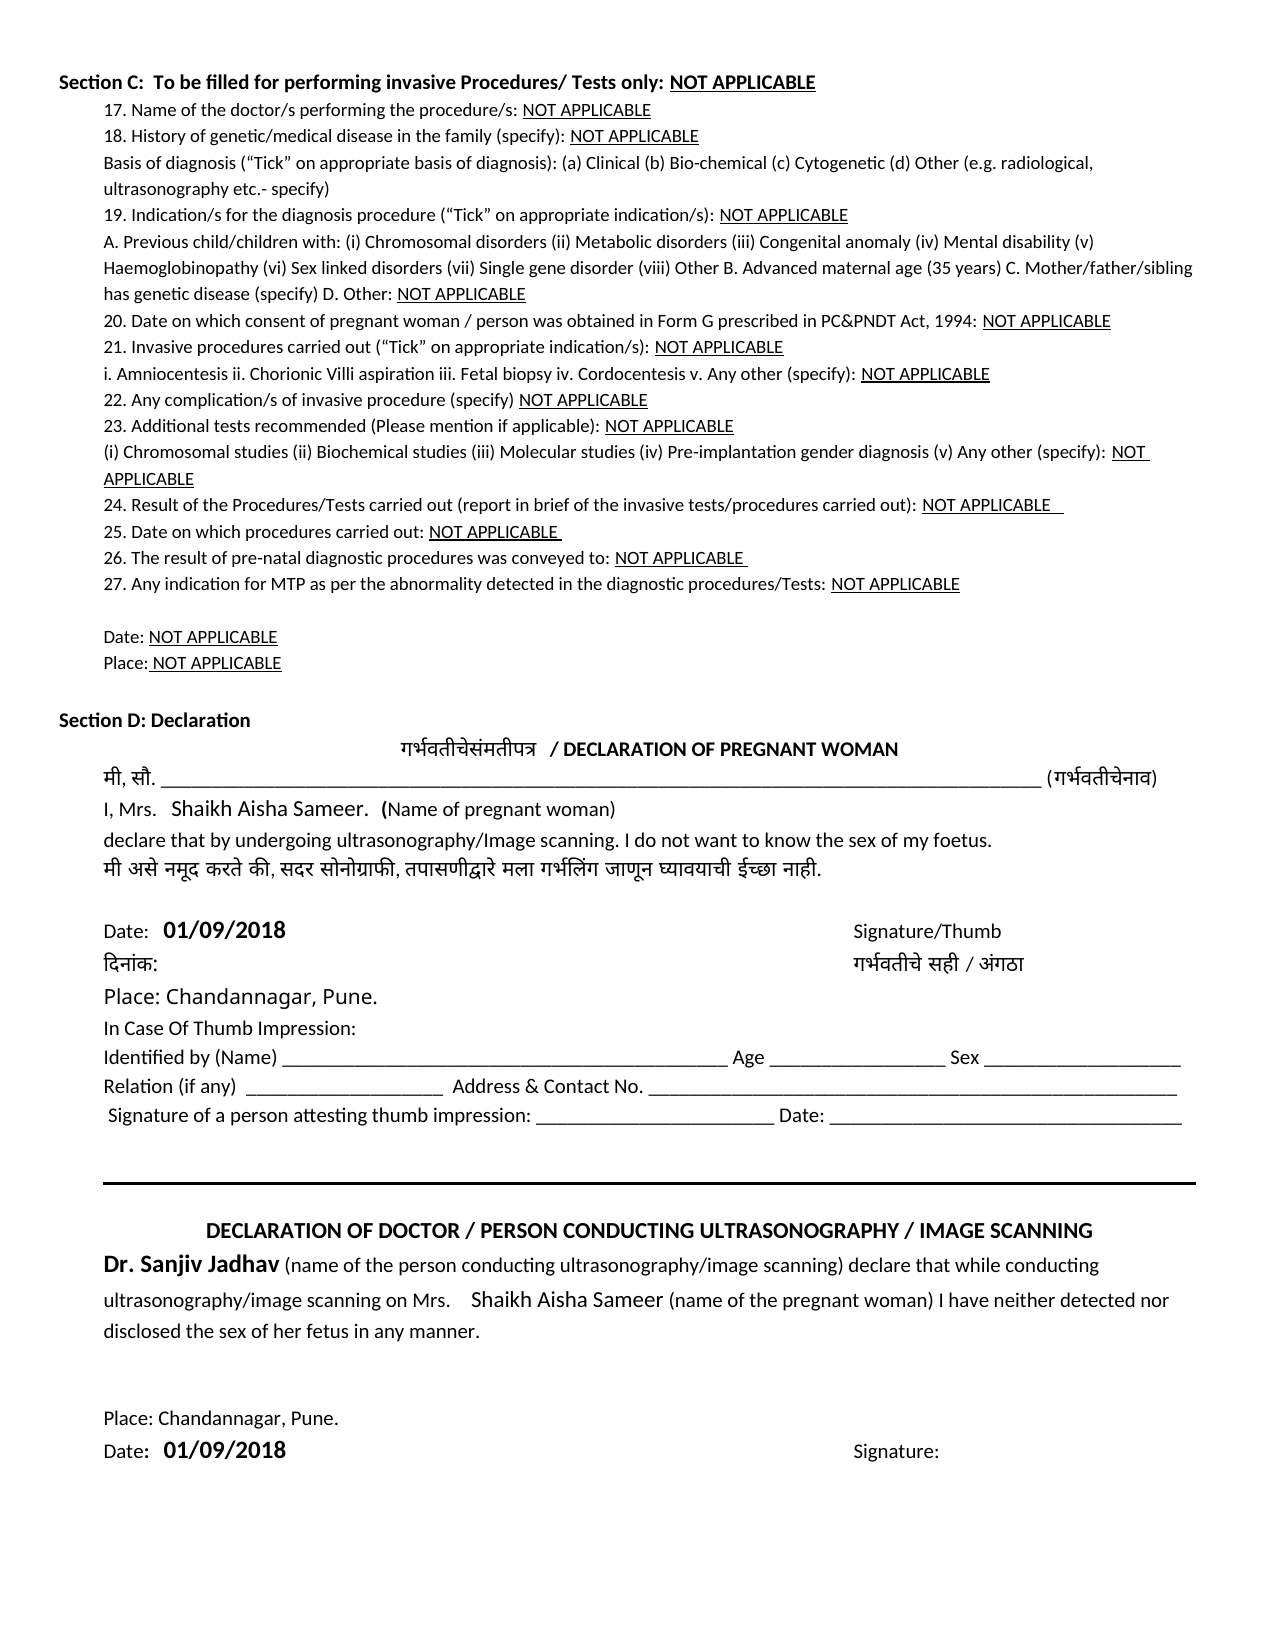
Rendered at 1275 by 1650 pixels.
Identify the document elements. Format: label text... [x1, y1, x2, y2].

text In Case Of Thumb Impression: [103, 1015, 1196, 1040]
text DECLARATION OF DOCTOR / PERSON CONDUCTING ULTRASONOGRAPHY / IMAGE SCANNING [103, 1216, 1196, 1244]
text Place: NOT APPLICABLE [103, 652, 1196, 674]
text I, Mrs. (Name of pregnant woman) [103, 794, 1196, 823]
text 17. Name of the doctor/s performing the procedure/s: NOT APPLICABLE [103, 98, 1196, 121]
text Section D: Declaration [59, 707, 1196, 732]
text Basis of diagnosis (“Tick” on appropriate basis of diagnosis): (a) Clinical (b) Bio-chemical (c) Cytogenetic (d) Other (e.g. radiological, ultrasonography etc.- specify) [103, 151, 1196, 200]
text Place: Chandannagar, Pune. [103, 982, 1196, 1011]
text Date: NOT APPLICABLE [103, 625, 1196, 648]
text i. Amniocentesis ii. Chorionic Villi aspiration iii. Fetal biopsy iv. Cordocentesis v. Any other (specify): NOT APPLICABLE [103, 362, 1196, 384]
text 20. Date on which consent of pregnant woman / person was obtained in Form G prescribed in PC&PNDT Act, 1994: NOT APPLICABLE [103, 309, 1196, 332]
text 21. Invasive procedures carried out (“Tick” on appropriate indication/s): NOT APPLICABLE [103, 335, 1196, 358]
text 26. The result of pre-natal diagnostic procedures was conveyed to: NOT APPLICABLE [103, 546, 1196, 569]
text Identified by (Name) ___________________________________________ Age _________________ Sex ___________________ [103, 1044, 1196, 1069]
text 23. Additional tests recommended (Please mention if applicable): NOT APPLICABLE [103, 414, 1196, 437]
text 18. History of genetic/medical disease in the family (specify): NOT APPLICABLE [103, 124, 1196, 147]
text मी असे नमूद करते की, सदर सोनोग्राफी, तपासणीद्वारे मला गर्भलिंग जाणून घ्यावयाची ईच्छा नाही. [103, 856, 1196, 882]
text 19. Indication/s for the diagnosis procedure (“Tick” on appropriate indication/s): NOT APPLICABLE [103, 203, 1196, 226]
text 24. Result of the Procedures/Tests carried out (report in brief of the invasive tests/procedures carried out): NOT APPLICABLE [103, 493, 1196, 516]
text गर्भवतीचेसंमतीपत्र / DECLARATION OF PREGNANT WOMAN [103, 736, 1196, 762]
text declare that by undergoing ultrasonography/Image scanning. I do not want to know the sex of my foetus. [103, 827, 1196, 852]
text 25. Date on which procedures carried out: NOT APPLICABLE [103, 520, 1196, 543]
text A. Previous child/children with: (i) Chromosomal disorders (ii) Metabolic disorders (iii) Congenital anomaly (iv) Mental disability (v) Haemoglobinopathy (vi) Sex linked disorders (vii) Single gene disorder (viii) Other B. Advanced maternal age (35 years) C. Mother/father/sibling has genetic disease (specify) D. Other: NOT APPLICABLE [103, 230, 1196, 306]
text 27. Any indication for MTP as per the abnormality detected in the diagnostic procedures/Tests: NOT APPLICABLE [103, 572, 1196, 595]
text Dr. Sanjiv Jadhav (name of the person conducting ultrasonography/image scanning) declare that while conducting ultrasonography/image scanning on Mrs. (name of the pregnant woman) I have neither detected nor disclosed the sex of her fetus in any manner. [103, 1248, 1196, 1343]
text मी, सौ. _____________________________________________________________________________________ (गर्भवतीचेनाव) [103, 765, 1196, 791]
text Signature of a person attesting thumb impression: _______________________ Date: __________________________________ [103, 1102, 1196, 1182]
text Section C: To be filled for performing invasive Procedures/ Tests only: NOT APPLICABLE [0, 69, 1275, 94]
text Relation (if any) ___________________ Address & Contact No. ___________________________________________________ [103, 1073, 1196, 1098]
text 22. Any complication/s of invasive procedure (specify) NOT APPLICABLE [103, 388, 1196, 411]
text (i) Chromosomal studies (ii) Biochemical studies (iii) Molecular studies (iv) Pre-implantation gender diagnosis (v) Any other (specify): NOT APPLICABLE [103, 441, 1196, 490]
text Place: Chandannagar, Pune. [103, 1405, 1196, 1430]
text दिनांक: गर्भवतीचे सही / अंगठा [103, 949, 1196, 978]
text Date: Signature/Thumb [103, 914, 1196, 945]
text Date: Signature: [103, 1434, 1196, 1464]
